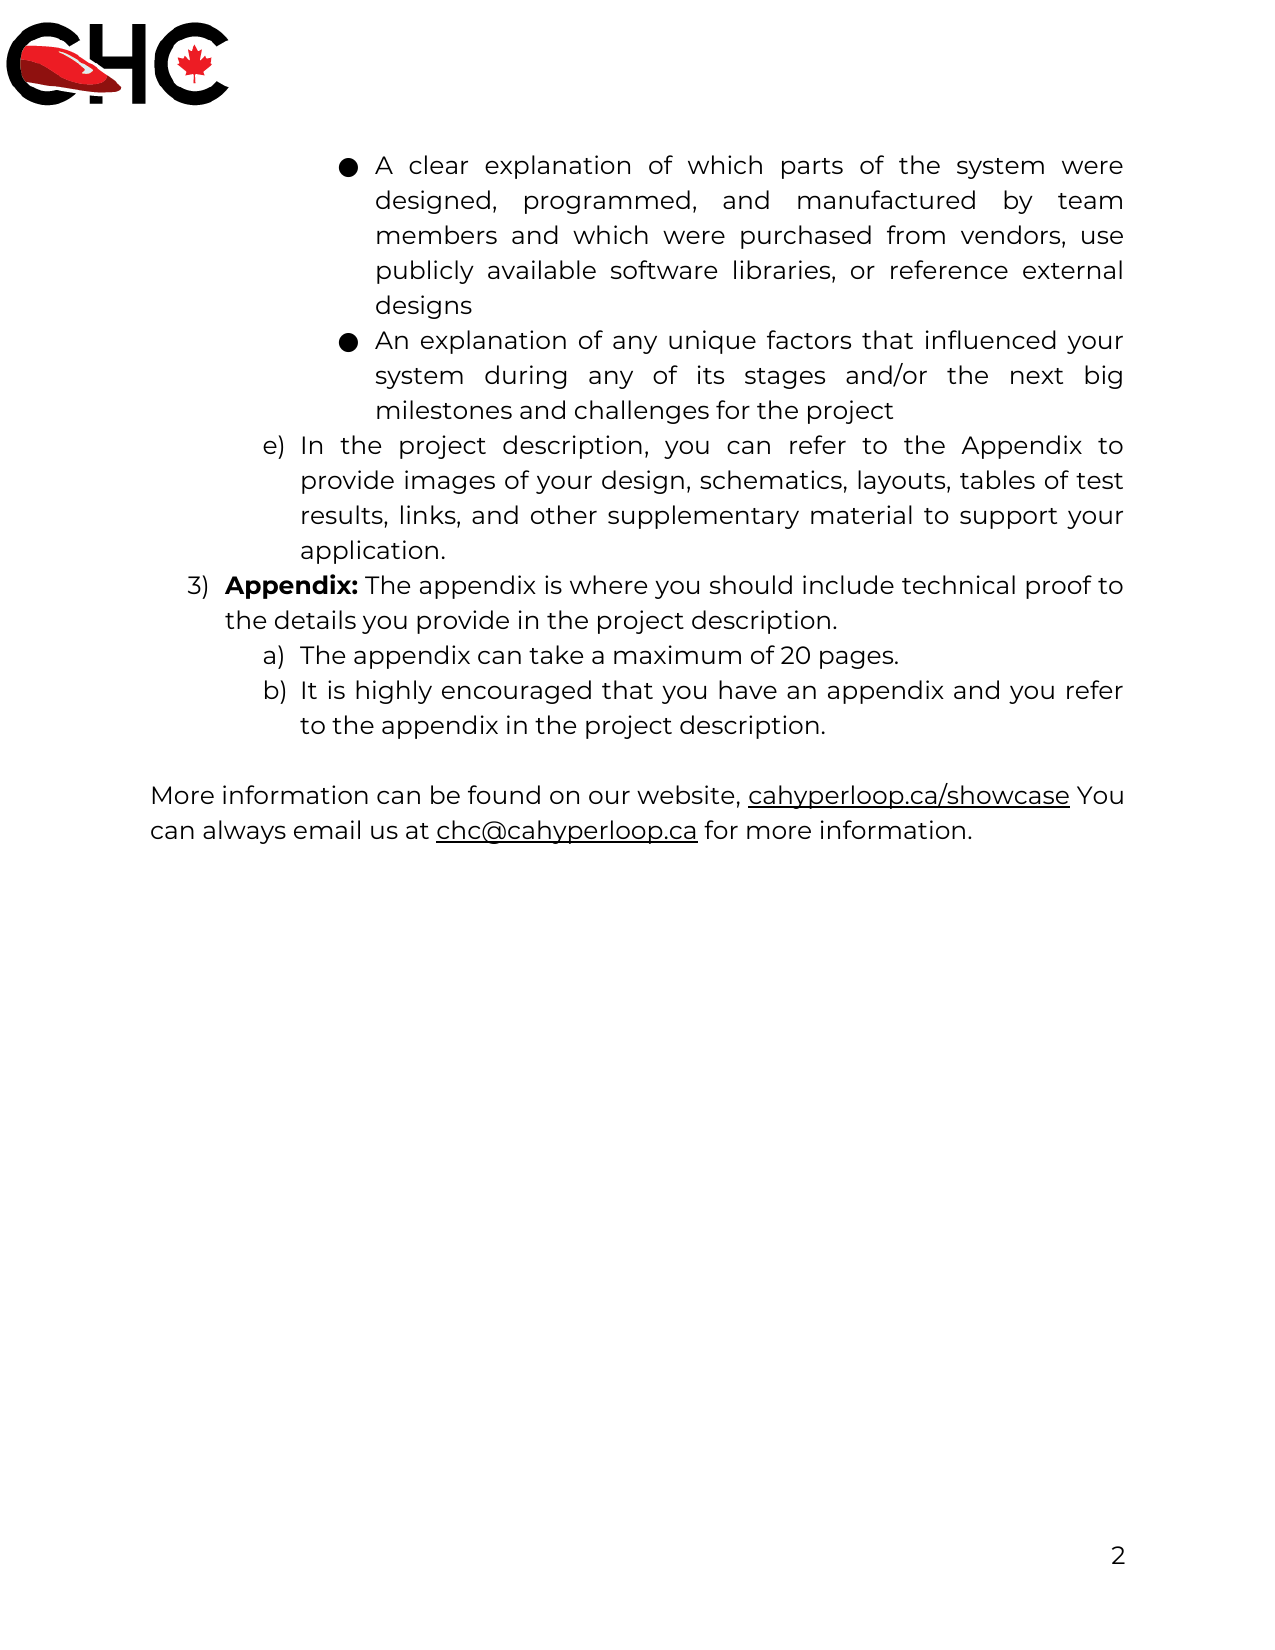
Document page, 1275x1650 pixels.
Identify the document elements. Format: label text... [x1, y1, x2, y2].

list A clear explanation of which parts of the system were designed, programmed, and manufactured by team members and which were purchased from vendors, use publicly available software libraries, or reference external designs [337, 150, 1125, 321]
list Appendix: The appendix is where you should include technical proof to the details you provide in the project description. [187, 570, 1125, 636]
list In the project description, you can refer to the Appendix to provide images of your design, schematics, layouts, tables of test results, links, and other supplementary material to support your application. [262, 430, 1125, 566]
picture [3, 18, 231, 109]
list The appendix can take a maximum of 20 pages. [262, 640, 1125, 671]
text More information can be found on our website, cahyperloop.ca/showcase You can always email us at chc@cahyperloop.ca for more information. [150, 780, 1125, 846]
list An explanation of any unique factors that influenced your system during any of its stages and/or the next big milestones and challenges for the project [337, 325, 1125, 426]
list It is highly encouraged that you have an appendix and you refer to the appendix in the project description. [262, 675, 1125, 741]
